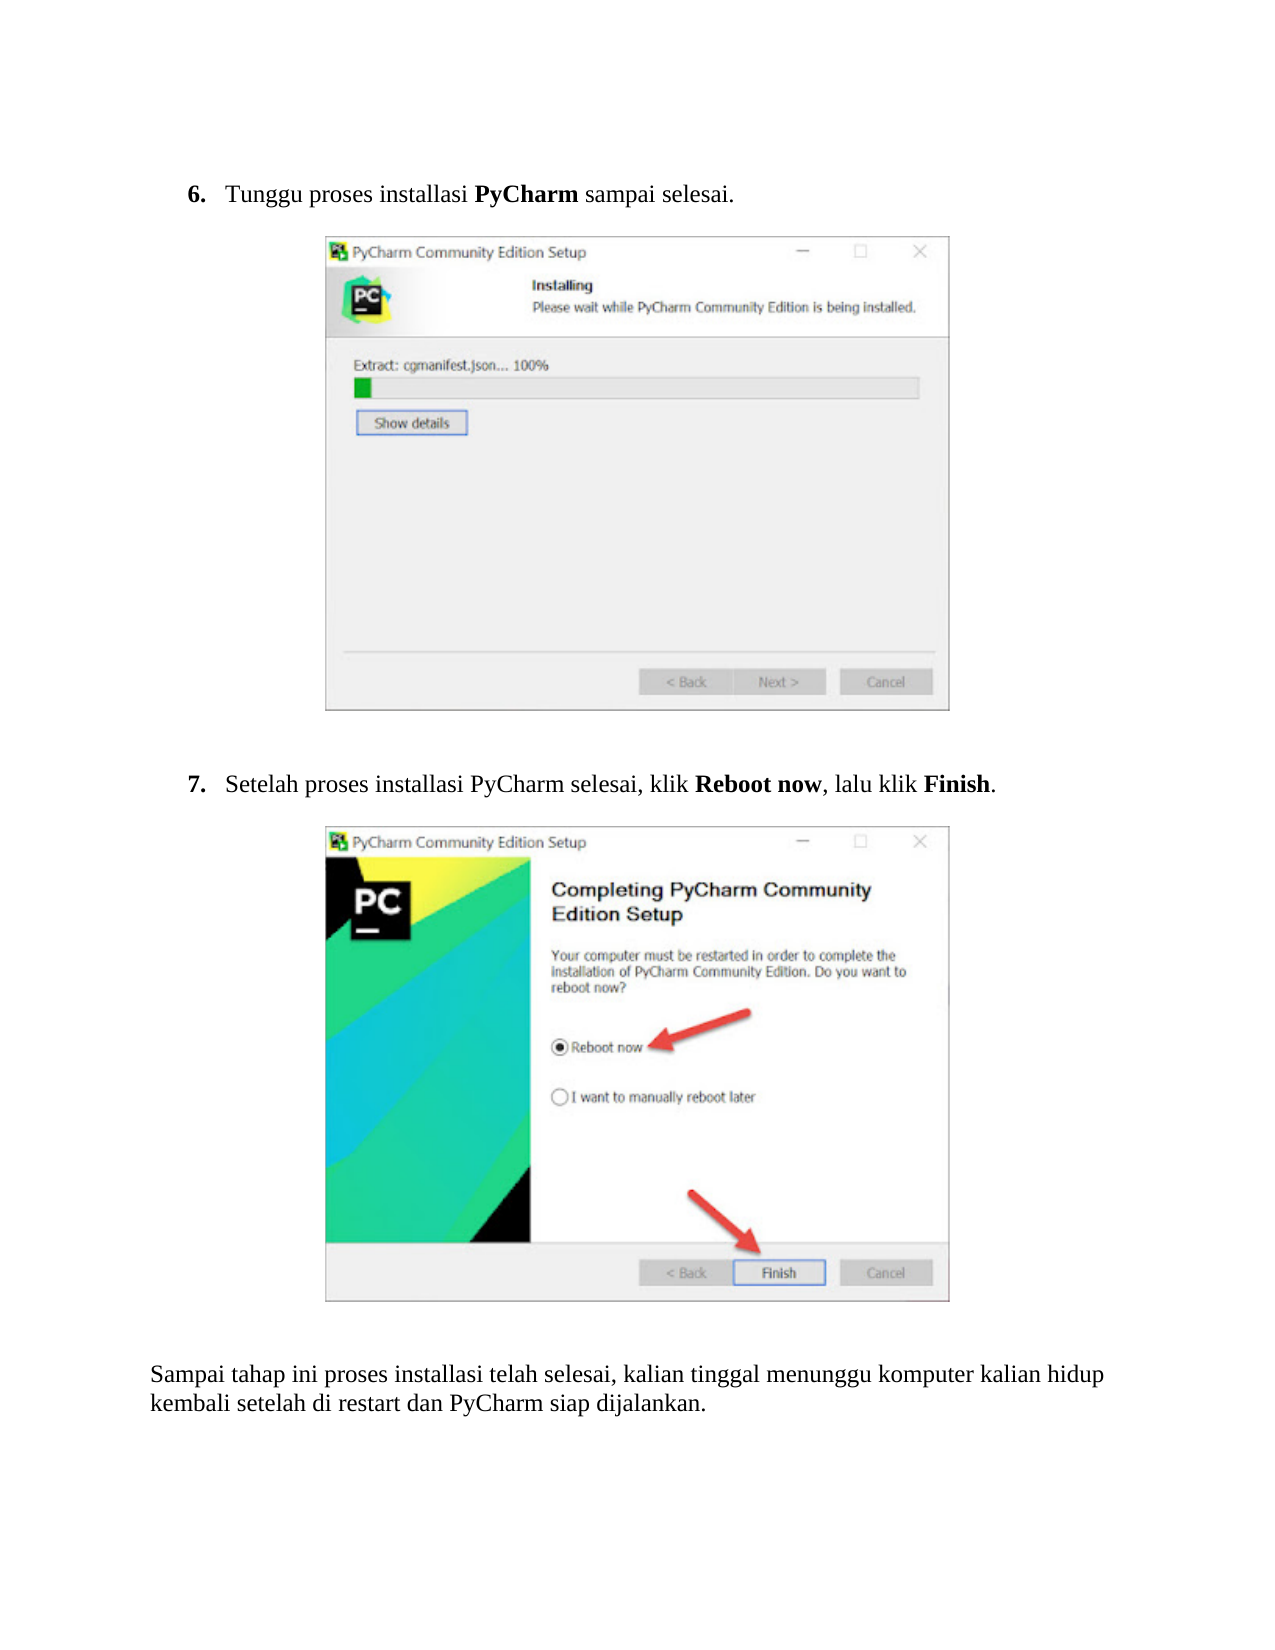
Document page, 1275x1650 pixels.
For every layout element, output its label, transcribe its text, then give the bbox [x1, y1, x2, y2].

picture [325, 826, 950, 1302]
list Setelah proses installasi PyCharm selesai, klik Reboot now, lalu klik Finish. [187, 769, 1125, 798]
list Tunggu proses installasi PyCharm sampai selesai. [187, 179, 1125, 207]
text Sampai tahap ini proses installasi telah selesai, kalian tinggal menunggu komputer kalian hidup kembali setelah di restart dan PyCharm siap dijalankan. [150, 1359, 1125, 1417]
picture [325, 236, 950, 711]
